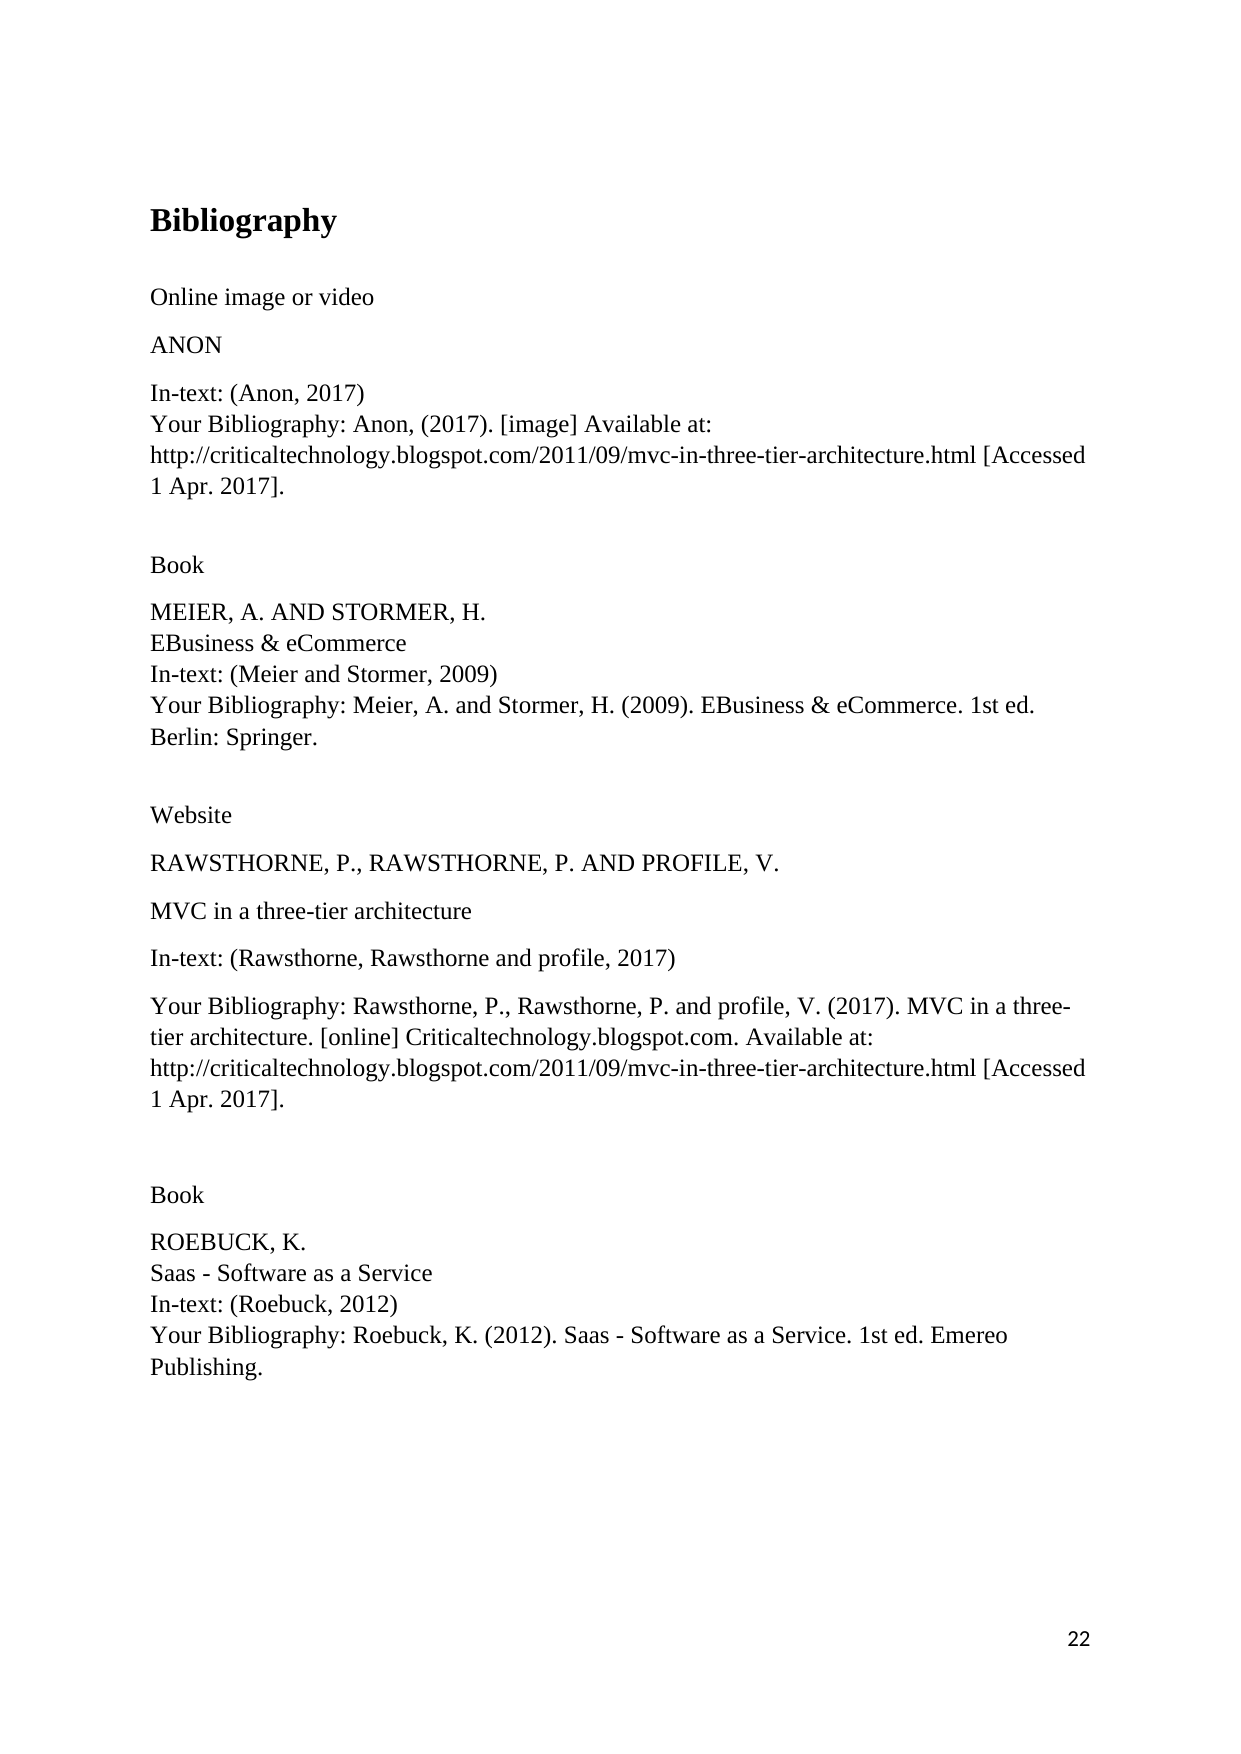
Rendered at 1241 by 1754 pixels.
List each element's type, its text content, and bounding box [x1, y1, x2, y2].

subtitle Bibliography [150, 200, 1090, 238]
text ANON [150, 330, 1090, 359]
text Your Bibliography: Roebuck, K. (2012). Saas - Software as a Service. 1st ed. Emereo Publishing. [150, 1321, 1090, 1380]
text RAWSTHORNE, P., RAWSTHORNE, P. AND PROFILE, V. [150, 848, 1090, 877]
text EBusiness & eCommerce [150, 628, 1090, 657]
text MVC in a three-tier architecture [150, 896, 1090, 924]
text Saas - Software as a Service [150, 1258, 1090, 1287]
text In-text: (Anon, 2017) [150, 378, 1090, 407]
text In-text: (Rawsthorne, Rawsthorne and profile, 2017) [150, 943, 1090, 972]
text In-text: (Meier and Stormer, 2009) [150, 659, 1090, 688]
text Book [150, 550, 1090, 578]
text Online image or video [150, 282, 1090, 311]
text Your Bibliography: Anon, (2017). [image] Available at: http://criticaltechnology.blogspot.com/2011/09/mvc-in-three-tier-architecture.html [Accessed 1 Apr. 2017]. [150, 409, 1090, 500]
text Your Bibliography: Rawsthorne, P., Rawsthorne, P. and profile, V. (2017). MVC in a three-tier architecture. [online] Criticaltechnology.blogspot.com. Available at: http://criticaltechnology.blogspot.com/2011/09/mvc-in-three-tier-architecture.html [Accessed 1 Apr. 2017]. [150, 991, 1090, 1113]
text Book [150, 1180, 1090, 1208]
text Website [150, 800, 1090, 829]
text MEIER, A. AND STORMER, H. [150, 597, 1090, 626]
text Your Bibliography: Meier, A. and Stormer, H. (2009). EBusiness & eCommerce. 1st ed. Berlin: Springer. [150, 691, 1090, 750]
text ROEBUCK, K. [150, 1227, 1090, 1256]
text In-text: (Roebuck, 2012) [150, 1289, 1090, 1318]
